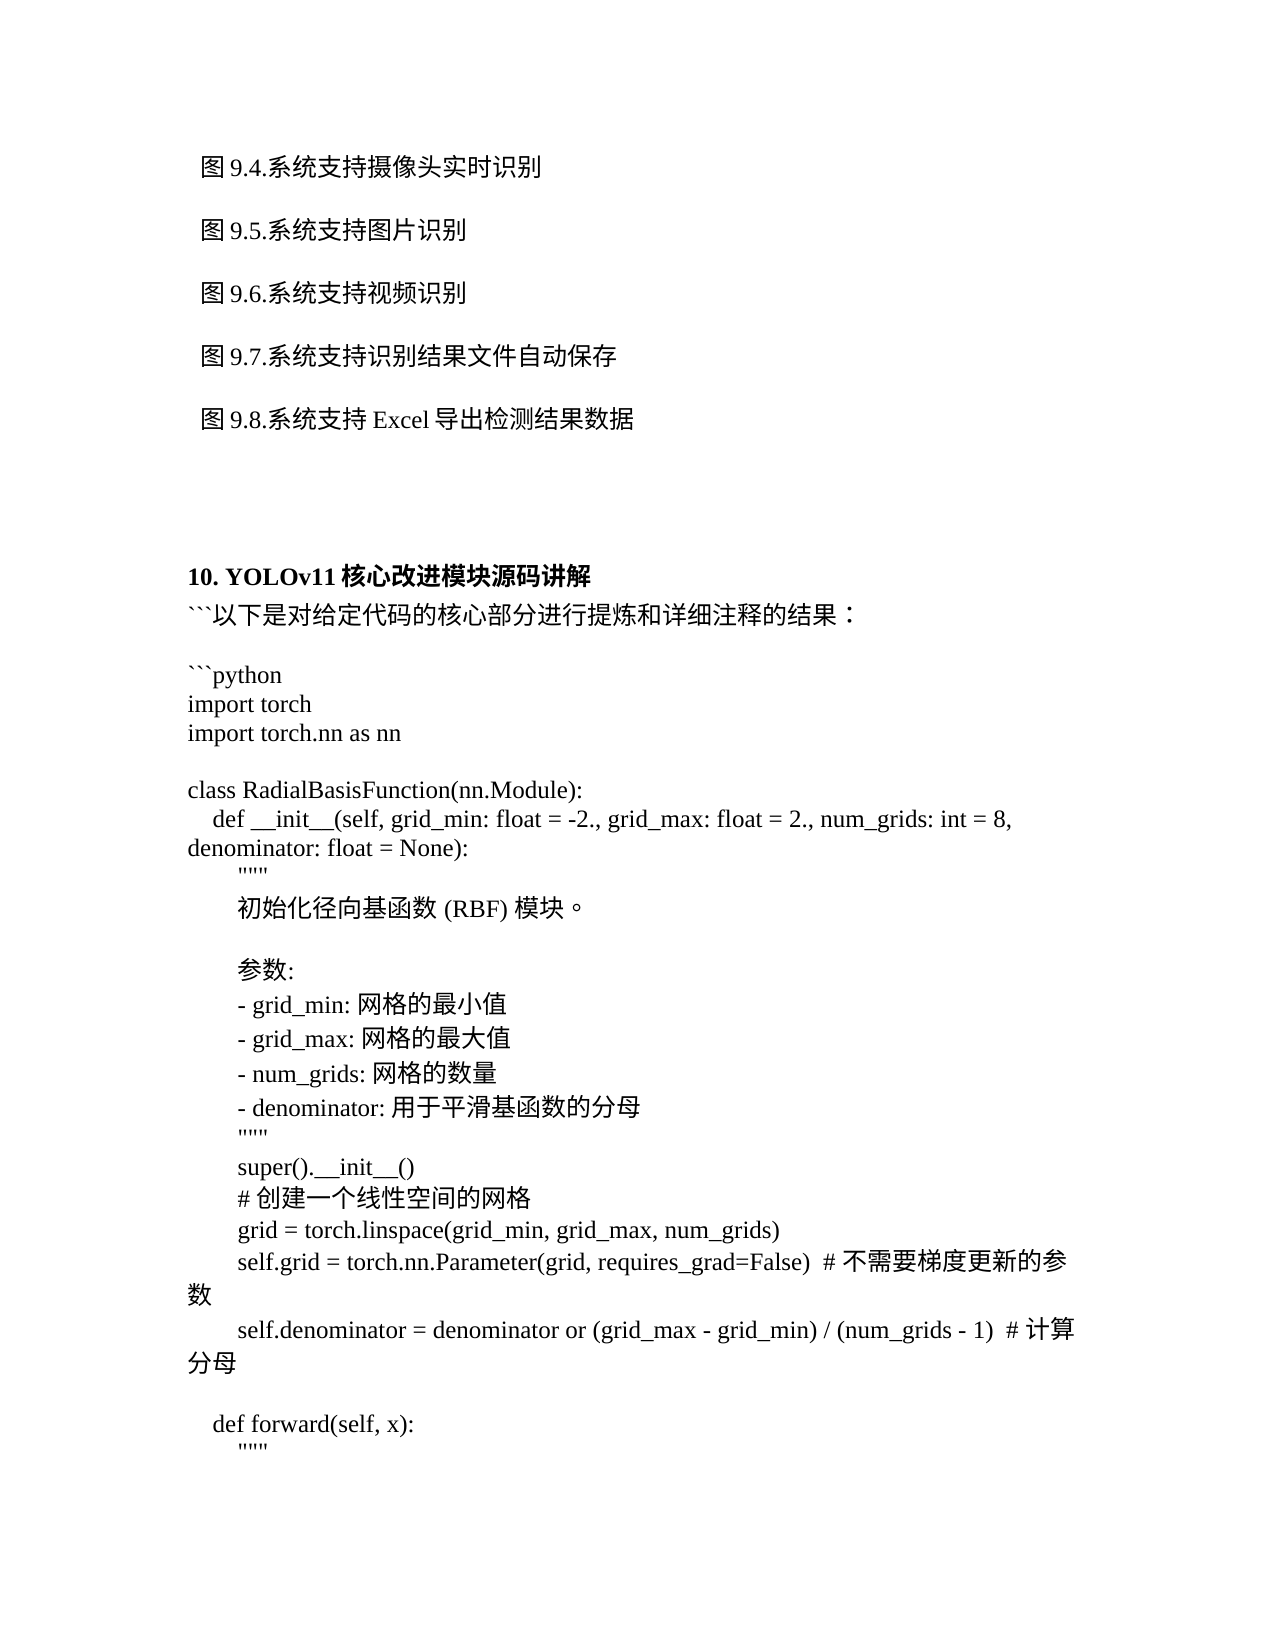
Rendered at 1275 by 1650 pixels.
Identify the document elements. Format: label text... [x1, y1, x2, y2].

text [187, 597, 1087, 1466]
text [187, 150, 1087, 435]
subtitle 10. YOLOv11核心改进模块源码讲解 [187, 558, 1087, 592]
